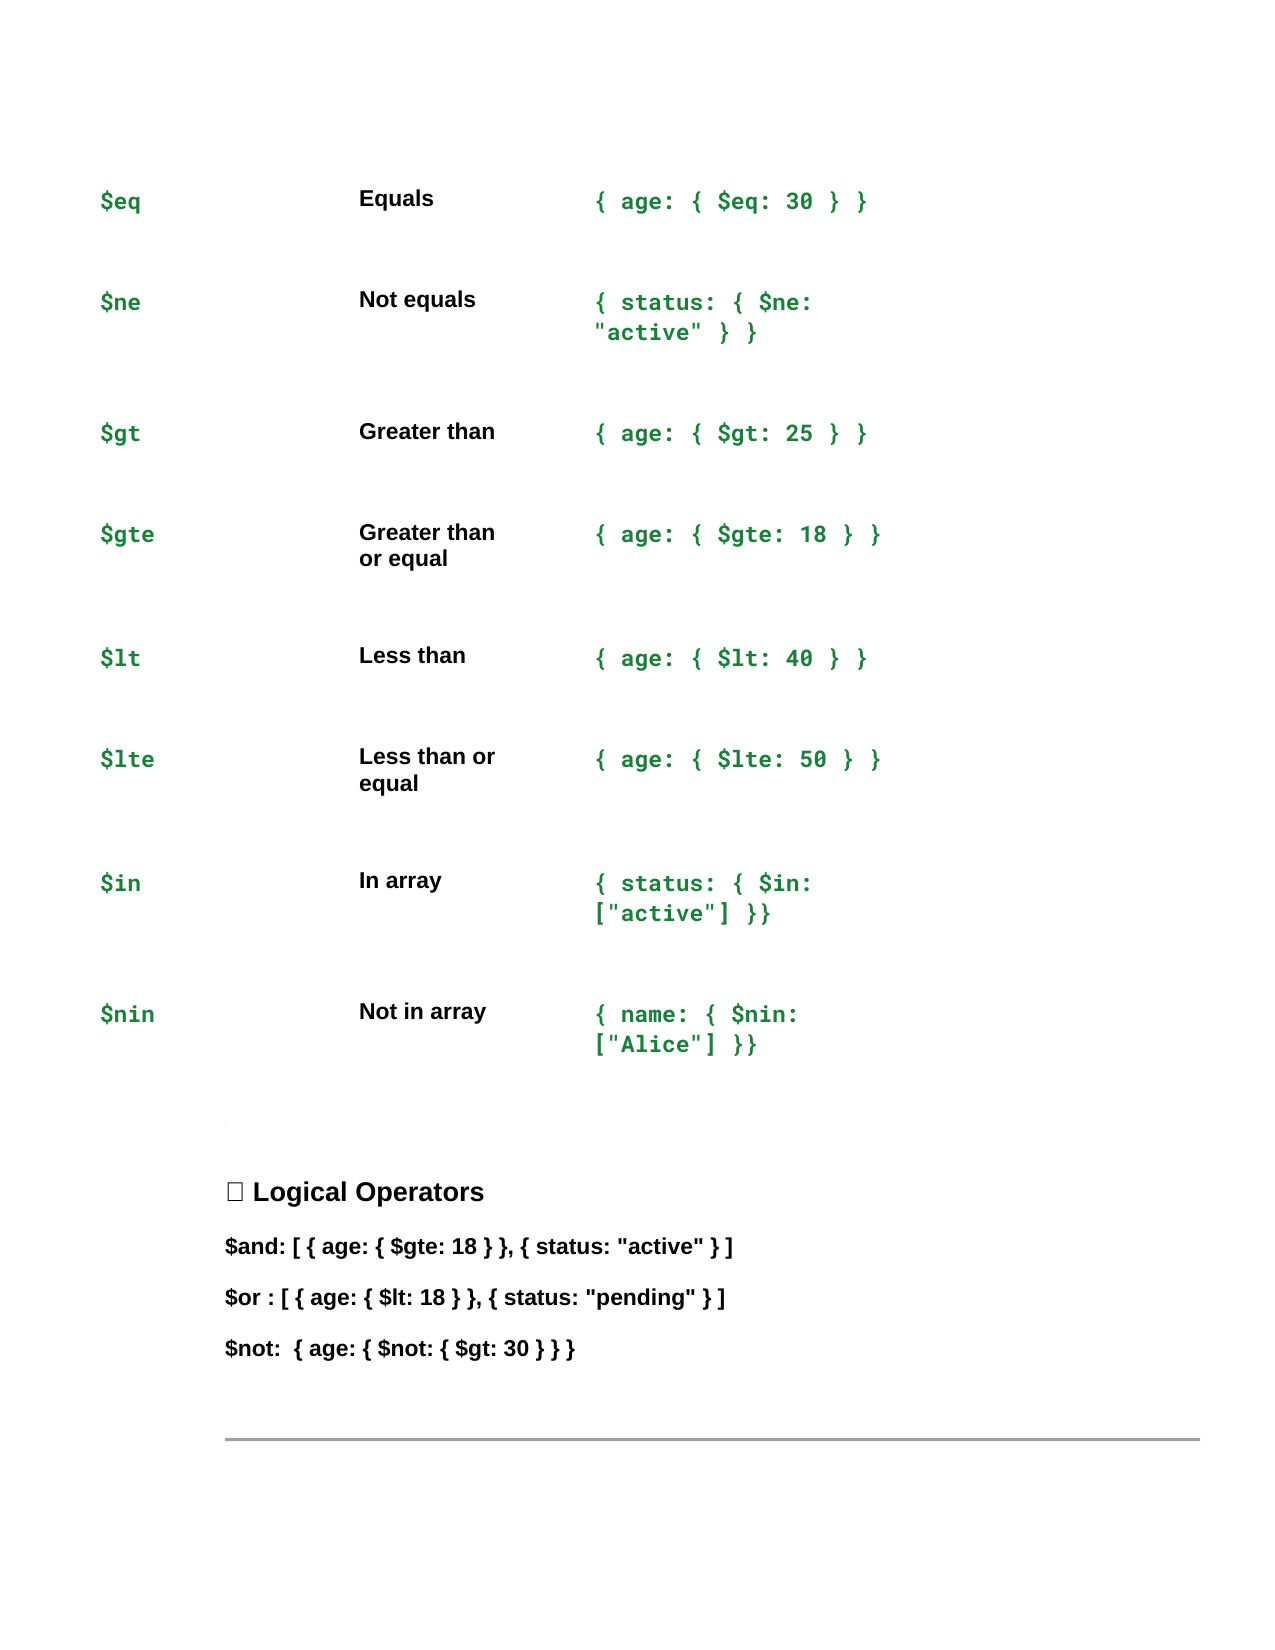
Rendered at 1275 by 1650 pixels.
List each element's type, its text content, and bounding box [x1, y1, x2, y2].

table_cell Not in array [274, 963, 508, 1094]
table_cell { age: { $lte: 50 } } [508, 708, 898, 831]
text $not: { age: { $not: { $gt: 30 } } } [225, 1335, 1125, 1362]
table_cell { status: { $ne: "active" } } [508, 251, 898, 382]
table_cell Greater than [274, 382, 508, 483]
table_cell { name: { $nin: ["Alice"] }} [508, 963, 898, 1094]
table_cell $eq [14, 150, 273, 251]
table_cell $lt [14, 607, 273, 708]
table_cell $gt [14, 382, 273, 483]
text $and: [ { age: { $gte: 18 } }, { status: "active" } ] [225, 1233, 1125, 1259]
text $or : [ { age: { $lt: 18 } }, { status: "pending" } ] [225, 1284, 1125, 1310]
subtitle 🔗 Logical Operators [225, 1176, 1125, 1208]
table_cell Equals [274, 150, 508, 251]
table_cell $in [14, 831, 273, 963]
table_cell Less than or equal [274, 708, 508, 831]
table_cell In array [274, 831, 508, 963]
table_cell $gte [14, 483, 273, 607]
table_cell { age: { $gt: 25 } } [508, 382, 898, 483]
table_cell { age: { $lt: 40 } } [508, 607, 898, 708]
table_cell { age: { $eq: 30 } } [508, 150, 898, 251]
table_cell { age: { $gte: 18 } } [508, 483, 898, 607]
table_cell $ne [14, 251, 273, 382]
table_cell Less than [274, 607, 508, 708]
table_cell Greater than or equal [274, 483, 508, 607]
table_cell Not equals [274, 251, 508, 382]
table_cell $lte [14, 708, 273, 831]
table_cell { status: { $in: ["active"] }} [508, 831, 898, 963]
table_cell $nin [14, 963, 273, 1094]
